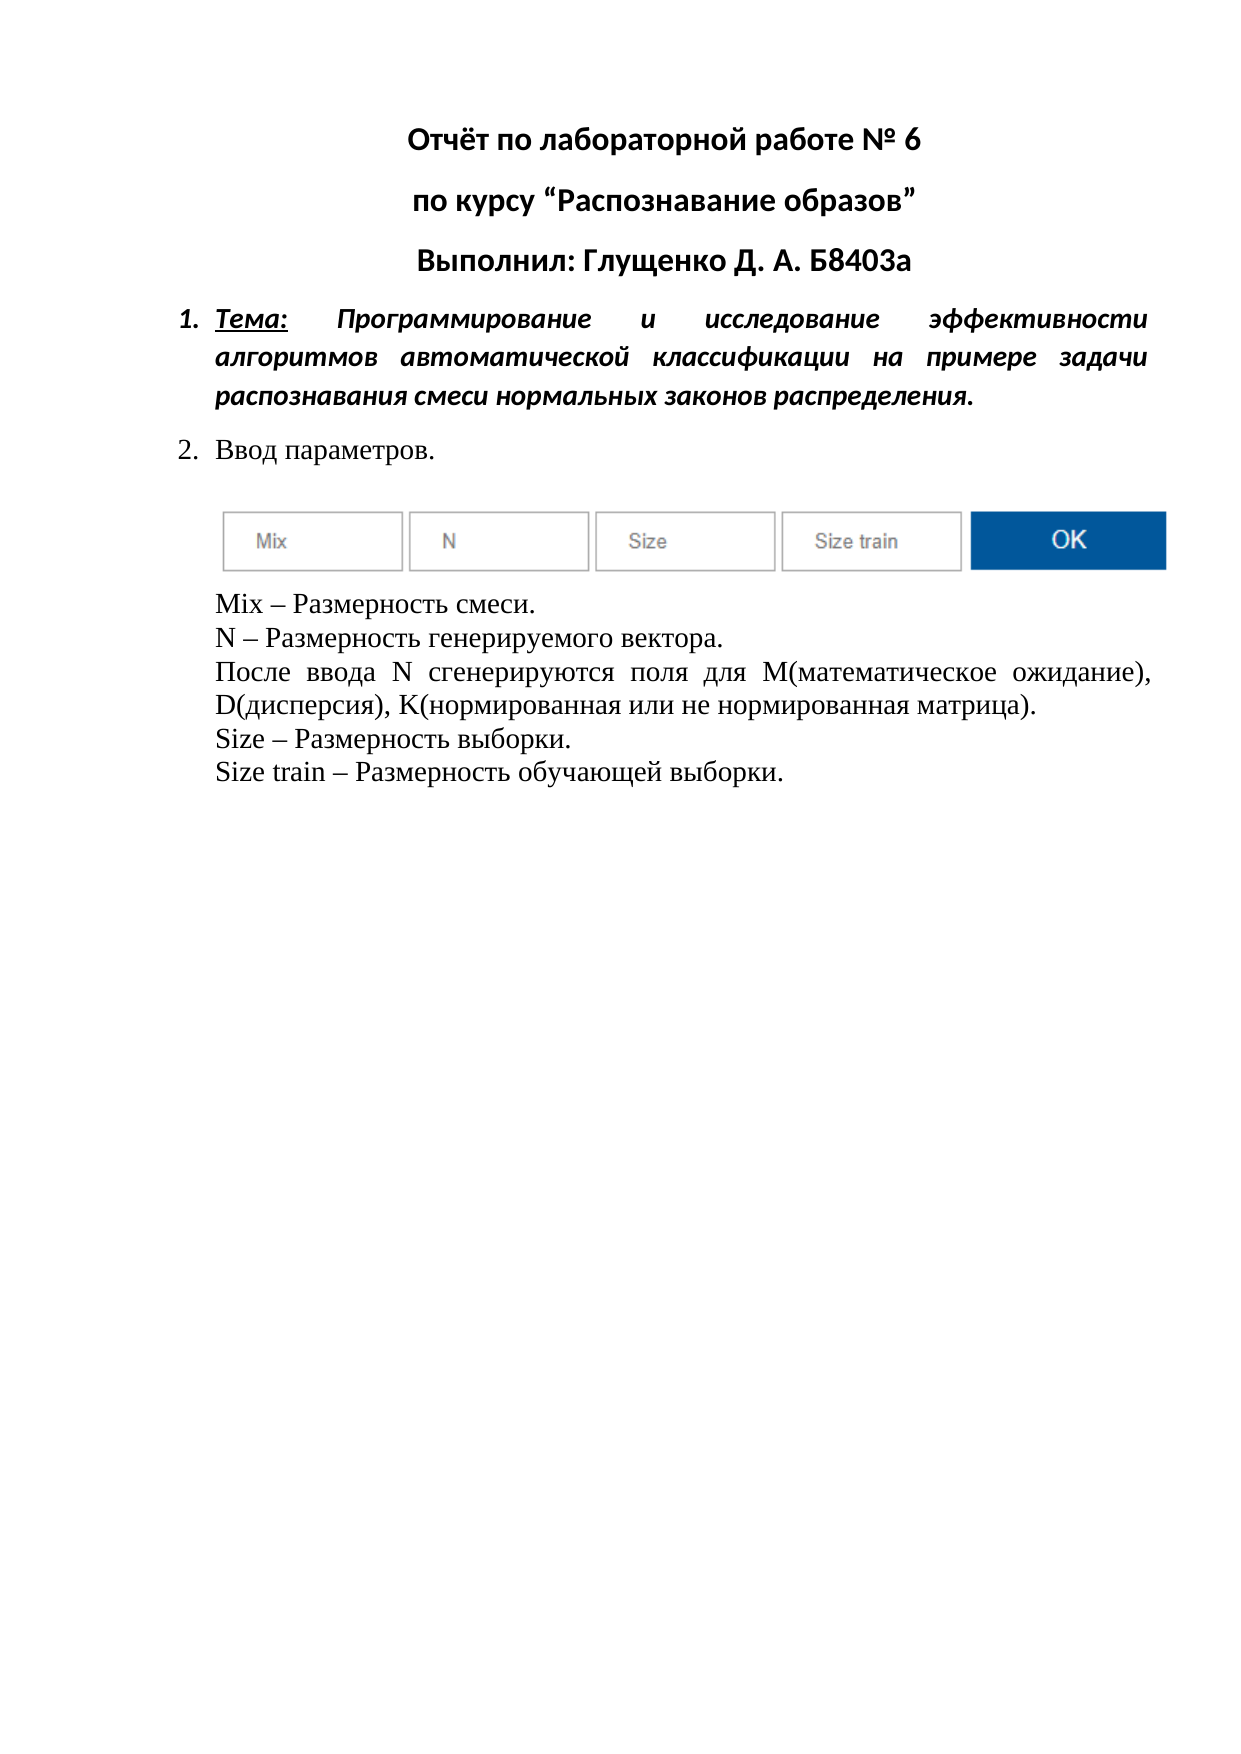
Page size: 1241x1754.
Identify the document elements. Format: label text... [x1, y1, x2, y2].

list Ввод параметров. [177, 432, 1152, 466]
text N – Размерность генерируемого вектора. [215, 620, 1152, 654]
text Size – Размерность выборки. [215, 721, 1152, 754]
text Отчёт по лабораторной работе № 6 [177, 118, 1152, 159]
text Size train – Размерность обучающей выборки. [215, 754, 1152, 788]
text Mix – Размерность смеси. [215, 587, 1152, 620]
text Выполнил: Глущенко Д. А. Б8403а [177, 239, 1152, 280]
list Тема: Программирование и исследование эффективности алгоритмов автоматической классификации на примере задачи распознавания смеси нормальных законов распределения. [177, 300, 1152, 412]
picture [214, 498, 1189, 587]
text После ввода N сгенерируются поля для M(математическое ожидание), D(дисперсия), K(нормированная или не нормированная матрица). [215, 654, 1152, 721]
text по курсу “Распознавание образов” [177, 179, 1152, 219]
